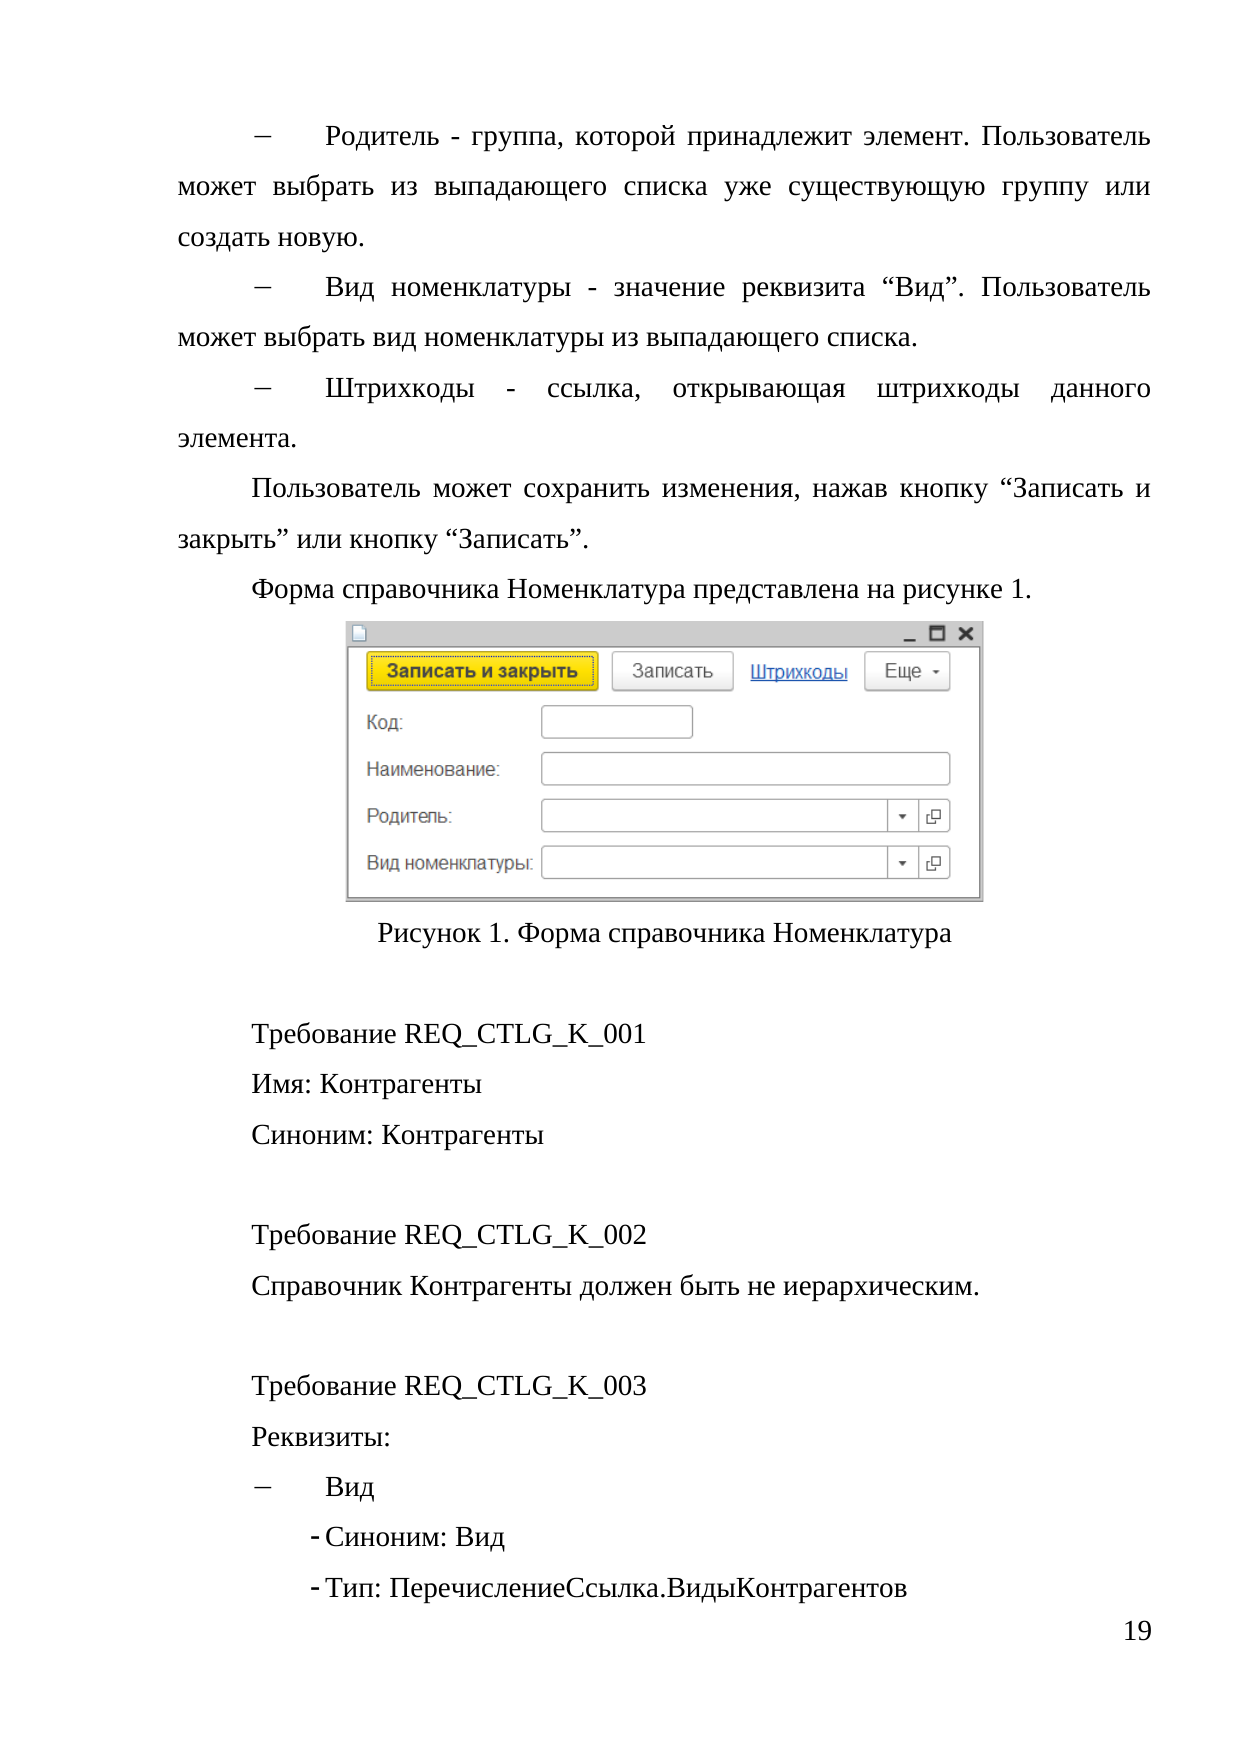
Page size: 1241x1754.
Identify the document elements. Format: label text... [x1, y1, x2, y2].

text Требование REQ_CTLG_K_001 [177, 1016, 1152, 1050]
list Штрихкоды - ссылка, открывающая штрихкоды данного элемента. [177, 370, 1152, 454]
text Рисунок 1. Форма справочника Номенклатура [177, 916, 1152, 949]
list Тип: ПеречислениеСсылка.ВидыКонтрагентов [177, 1570, 1152, 1603]
text Пользователь может сохранить изменения, нажав кнопку “Записать и закрыть” или кнопку “Записать”. [177, 471, 1152, 554]
text Реквизиты: [177, 1419, 1152, 1452]
text Имя: Контрагенты [177, 1066, 1152, 1100]
text Форма справочника Номенклатура представлена на рисунке 1. [177, 571, 1152, 605]
picture [345, 621, 984, 902]
list Вид [177, 1469, 1152, 1503]
list Вид номенклатуры - значение реквизита “Вид”. Пользователь может выбрать вид номенклатуры из выпадающего списка. [177, 269, 1152, 353]
list Синоним: Вид [177, 1519, 1152, 1553]
text Требование REQ_CTLG_K_003 [177, 1368, 1152, 1402]
list Родитель - группа, которой принадлежит элемент. Пользователь может выбрать из выпадающего списка уже существующую группу или создать новую. [177, 118, 1152, 252]
text Синоним: Контрагенты [177, 1117, 1152, 1150]
text Справочник Контрагенты должен быть не иерархическим. [177, 1268, 1152, 1301]
text Требование REQ_CTLG_K_002 [177, 1217, 1152, 1251]
